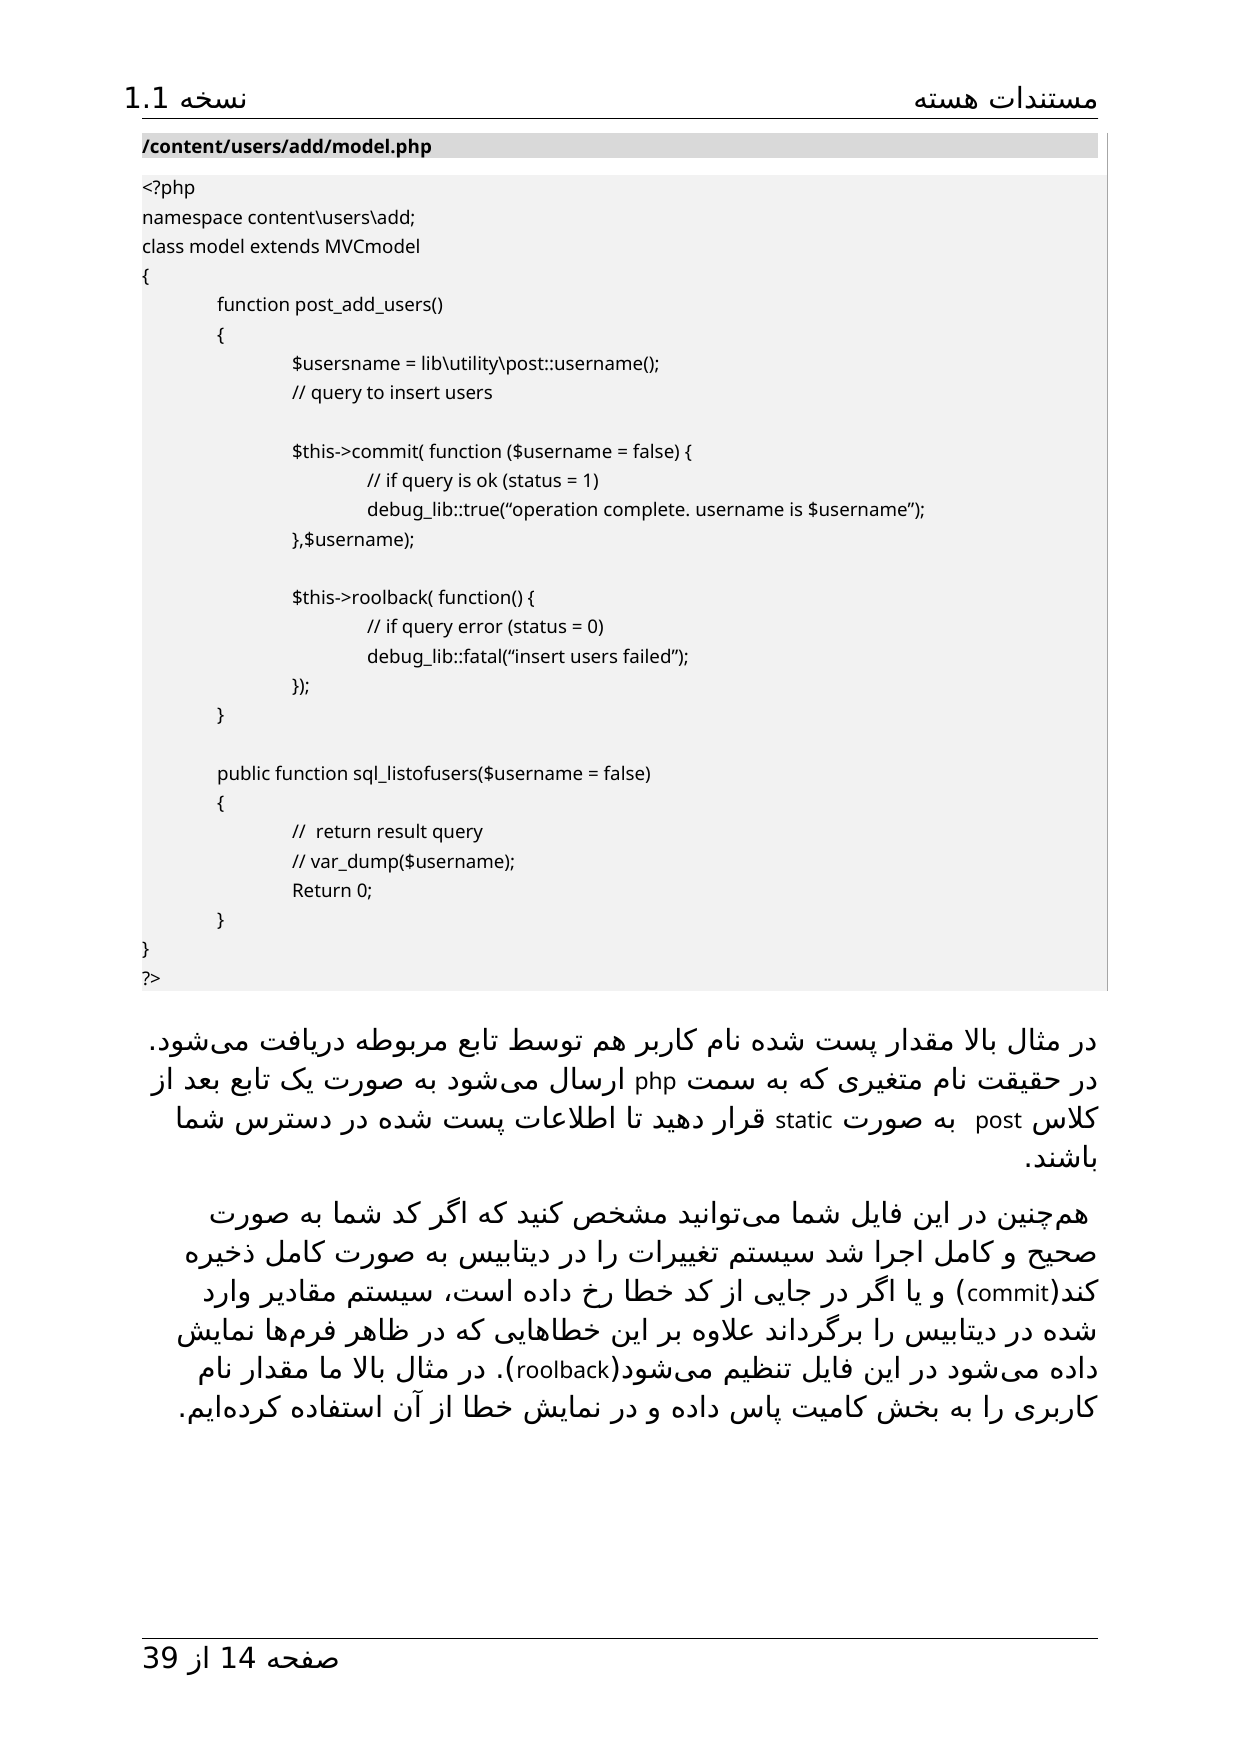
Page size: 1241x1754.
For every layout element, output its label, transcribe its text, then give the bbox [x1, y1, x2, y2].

text // if query error (status = 0) [142, 614, 1107, 639]
text class model extends MVCmodel [142, 233, 1107, 259]
text // var_dump($username); [142, 848, 1107, 873]
text $this->commit( function ($username = false) { [142, 438, 1107, 464]
text <?php [142, 175, 1107, 200]
text // if query is ok (status = 1) [142, 467, 1107, 493]
text namespace content\users\add; [142, 204, 1107, 229]
text $this->roolback( function() { [142, 584, 1107, 610]
title /content/users/add/model.php [142, 133, 1098, 158]
text { [142, 262, 1107, 288]
text debug_lib::true(“operation complete. username is $username”); [142, 497, 1107, 522]
text }); [142, 672, 1107, 698]
text هم‌چنین در این فایل شما می‌توانید مشخص کنید که اگر کد شما به صورت صحیح و کامل اجرا شد سیستم تغییرات را در دیتابیس به صورت کامل ذخیره کند(commit) و یا اگر در جایی از کد خطا رخ داده است، سیستم مقادیر وارد شده در دیتابیس را برگرداند علاوه بر این خطاهایی که در ظاهر فرم‌ها نمایش داده می‌شود در این فایل تنظیم می‌شود(roolback). در مثال بالا ما مقدار نام کاربری را به بخش کامیت پاس داده و در نمایش خطا از آن استفاده کرده‌ایم. [142, 1196, 1098, 1425]
text // return result query [142, 819, 1107, 844]
text function post_add_users() [142, 292, 1107, 317]
text public function sql_listofusers($username = false) [142, 760, 1107, 786]
text } [142, 906, 1107, 932]
text Return 0; [142, 877, 1107, 903]
text } [142, 702, 1107, 727]
text { [142, 789, 1107, 815]
text در مثال بالا مقدار پست شده نام کاربر هم توسط تابع مربوطه دریافت می‌شود. در حقیقت نام متغیری که به سمت php ارسال می‌شود به صورت یک تابع بعد از کلاس post به صورت static قرار دهید تا اطلاعات پست شده در دسترس شما باشند. [142, 1023, 1098, 1174]
text $usersname = lib\utility\post::username(); [142, 350, 1107, 376]
text // query to insert users [142, 379, 1107, 405]
text debug_lib::fatal(“insert users failed”); [142, 643, 1107, 668]
text ?> [142, 965, 1107, 991]
text },$username); [142, 526, 1107, 551]
text { [142, 321, 1107, 347]
text } [142, 936, 1107, 961]
